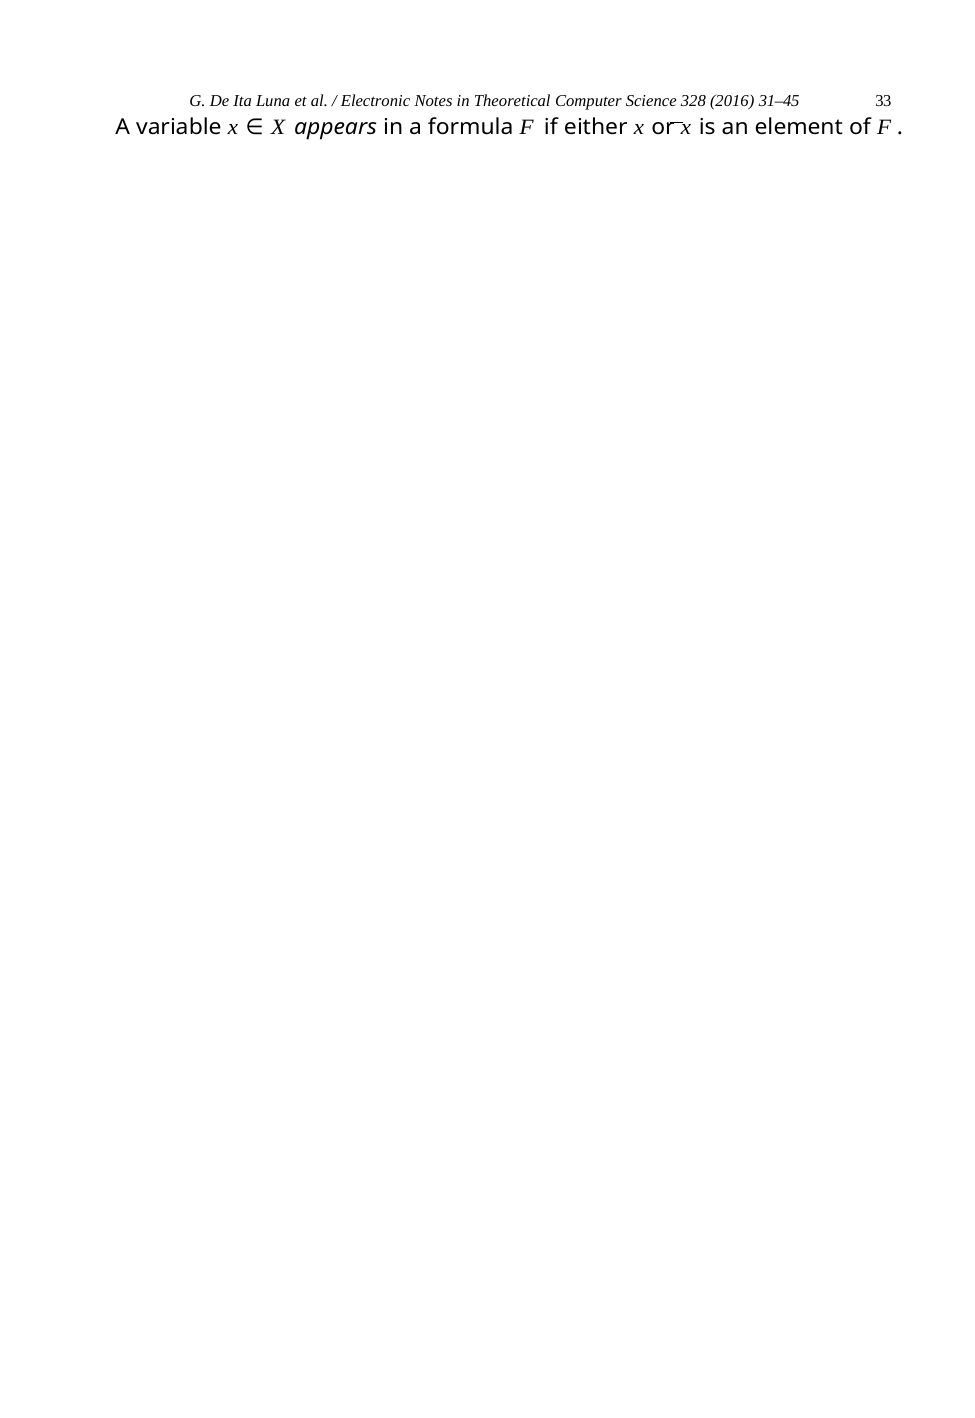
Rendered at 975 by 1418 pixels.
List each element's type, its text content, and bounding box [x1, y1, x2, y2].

text A variable x ∈ X appears in a formula F if either x or x is an element of F . [115, 110, 917, 141]
